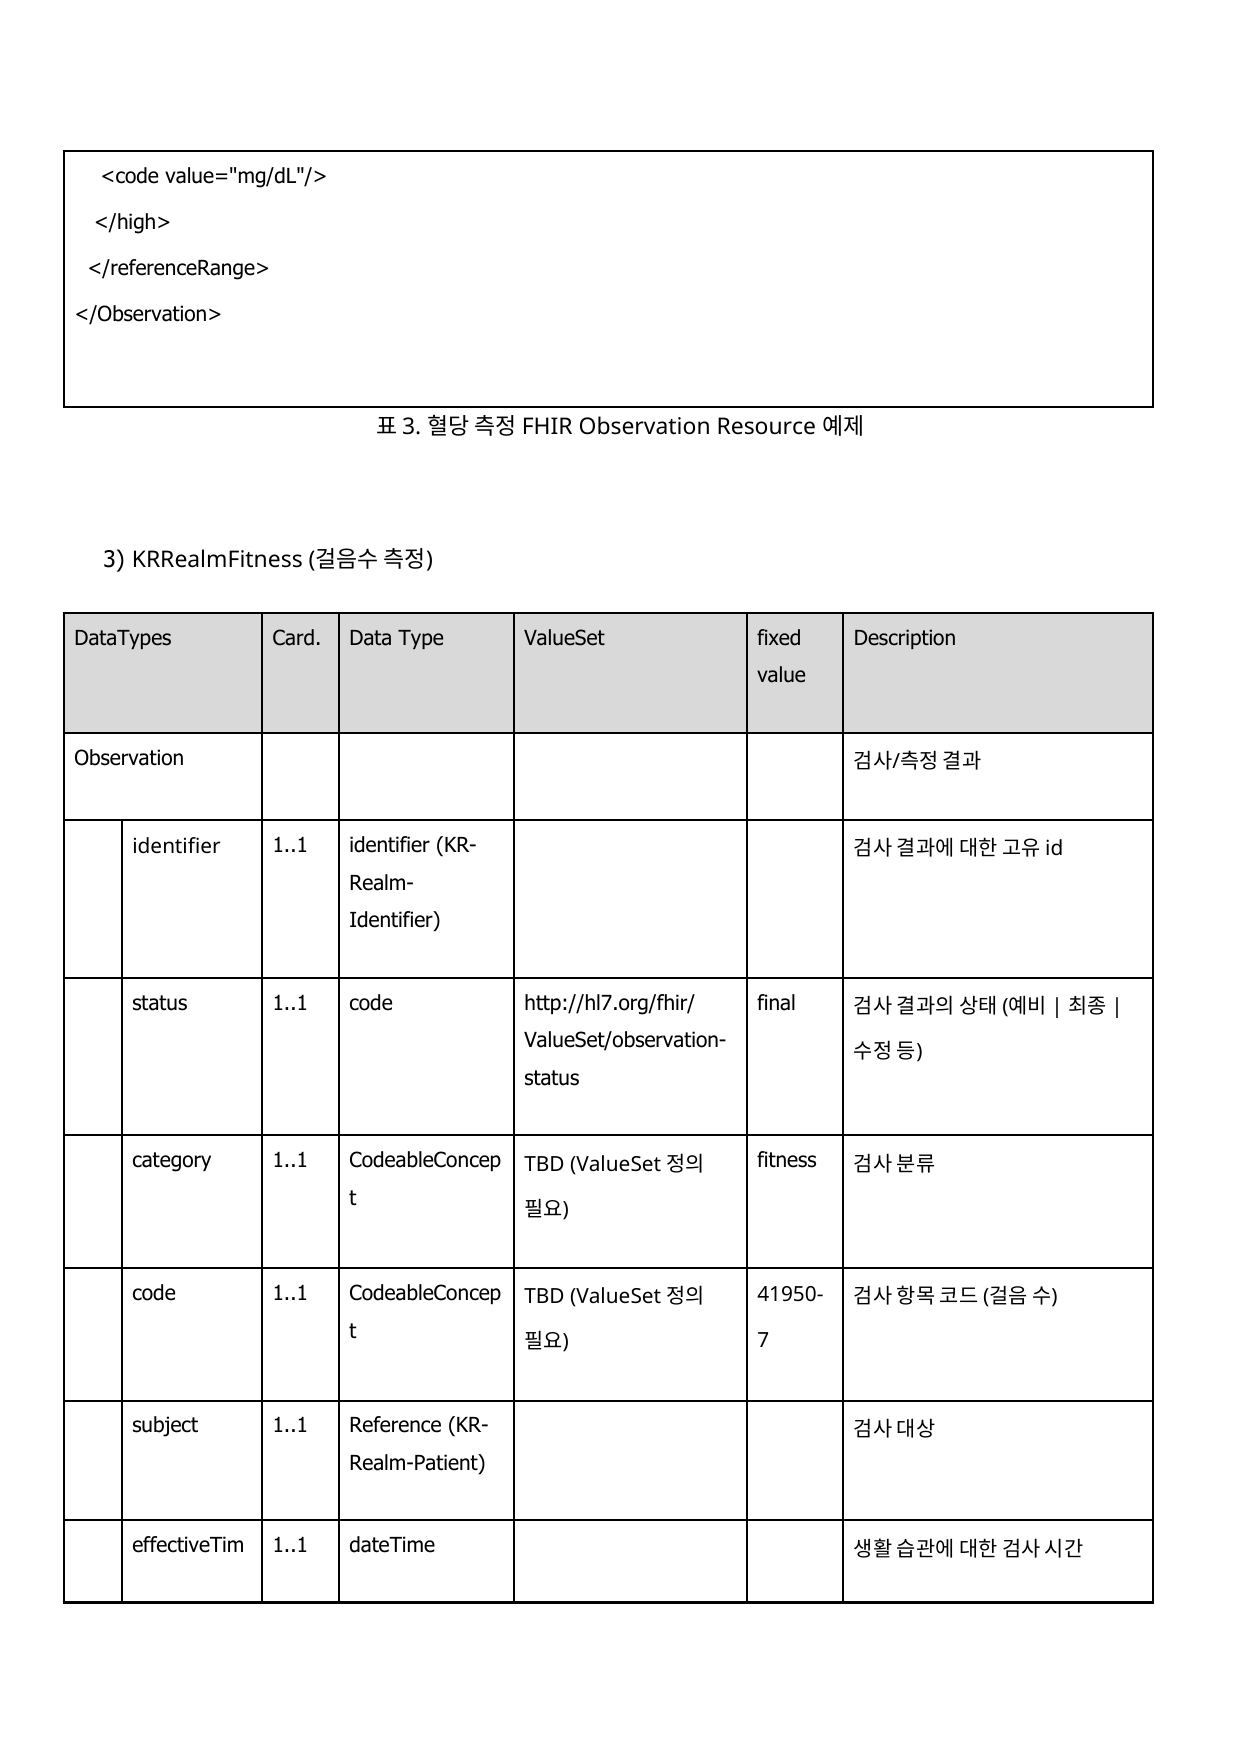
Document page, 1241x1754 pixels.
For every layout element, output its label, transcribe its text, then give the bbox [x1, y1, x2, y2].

table_header DataTypes [65, 614, 261, 732]
table_cell subject [123, 1402, 261, 1519]
table_cell [515, 821, 746, 977]
text 3) KRRealmFitness (걸음수 측정) [103, 541, 1165, 574]
table_header Description [844, 614, 1152, 732]
table_cell [65, 1402, 121, 1519]
table_cell 검사 분류 [844, 1136, 1152, 1267]
table_cell identifier [123, 821, 261, 977]
table_cell [748, 821, 842, 977]
table_cell [263, 734, 338, 819]
table_cell [65, 1521, 121, 1601]
table_cell TBD (ValueSet 정의 필요) [515, 1269, 746, 1399]
table_cell 1..1 [263, 1269, 338, 1399]
table_cell [340, 734, 513, 819]
table_cell 1..1 [263, 821, 338, 977]
table_cell identifier (KR-Realm-Identifier) [340, 821, 513, 977]
table_header Card. [263, 614, 338, 732]
table_cell 검사 결과의 상태 (예비 | 최종 | 수정 등) [844, 979, 1152, 1134]
table_cell [515, 734, 746, 819]
table_cell status [123, 979, 261, 1134]
table_cell code [340, 979, 513, 1134]
table_cell TBD (ValueSet 정의 필요) [515, 1136, 746, 1267]
table_cell [515, 1521, 746, 1601]
table_cell 1..1 [263, 1136, 338, 1267]
table_cell [65, 1269, 121, 1399]
table_cell CodeableConcept [340, 1269, 513, 1399]
table_cell 검사 항목 코드 (걸음 수) [844, 1269, 1152, 1399]
table_cell 생활 습관에 대한 검사 시간 [844, 1521, 1152, 1601]
table_cell 41950-7 [748, 1269, 842, 1399]
table_cell 1..1 [263, 979, 338, 1134]
table_cell 검사/측정 결과 [844, 734, 1152, 819]
table_cell 1..1 [263, 1521, 338, 1601]
table_cell 1..1 [263, 1402, 338, 1519]
table_cell [65, 821, 121, 977]
table_cell category [123, 1136, 261, 1267]
table_cell Reference (KR-Realm-Patient) [340, 1402, 513, 1519]
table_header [65, 152, 1152, 406]
table_cell 검사 대상 [844, 1402, 1152, 1519]
table_cell [748, 734, 842, 819]
table_cell CodeableConcept [340, 1136, 513, 1267]
table_cell fitness [748, 1136, 842, 1267]
table_cell http://hl7.org/fhir/ValueSet/observation-status [515, 979, 746, 1134]
table_cell code [123, 1269, 261, 1399]
table_header Data Type [340, 614, 513, 732]
table_cell [748, 1521, 842, 1601]
table_cell Observation [65, 734, 261, 819]
table_cell [65, 1136, 121, 1267]
table_cell dateTime [340, 1521, 513, 1601]
table_cell [748, 1402, 842, 1519]
table_header fixed value [748, 614, 842, 732]
table_cell 검사 결과에 대한 고유 id [844, 821, 1152, 977]
table_cell [65, 979, 121, 1134]
table_header ValueSet [515, 614, 746, 732]
table_cell effectiveTimeDate [123, 1521, 261, 1601]
text 표3. 혈당 측정 FHIR Observation Resource 예제 [75, 408, 1165, 441]
table_cell final [748, 979, 842, 1134]
table_cell [515, 1402, 746, 1519]
